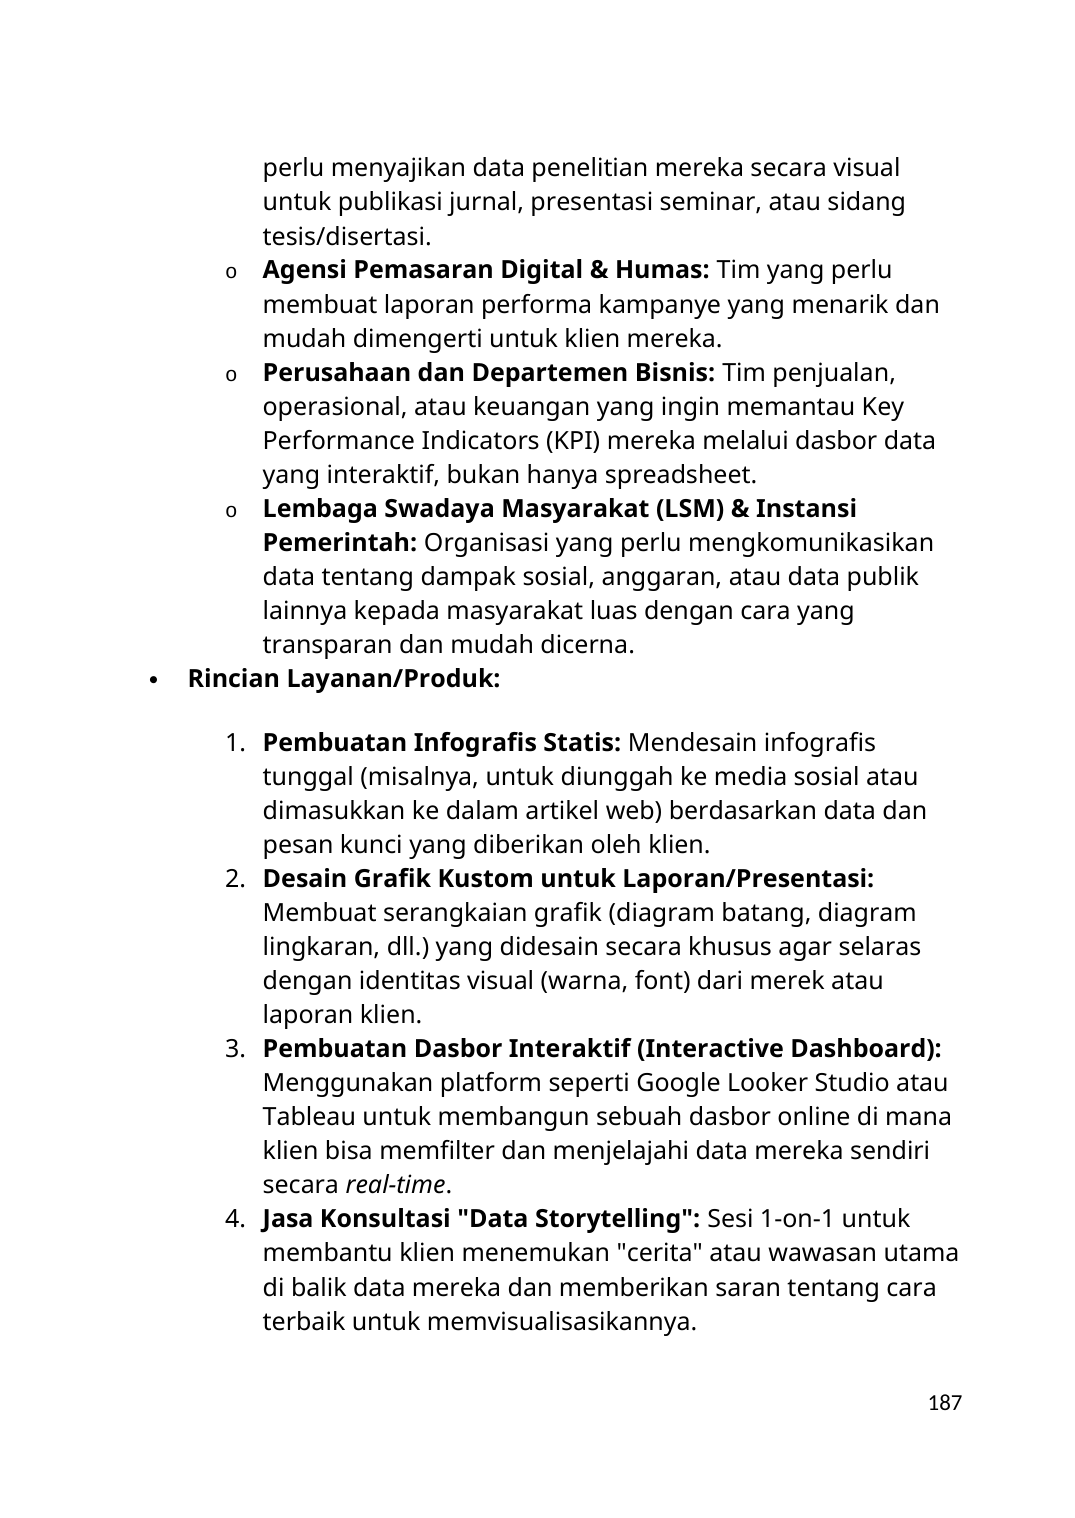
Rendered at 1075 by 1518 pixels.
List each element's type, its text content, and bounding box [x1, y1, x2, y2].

list Perusahaan dan Departemen Bisnis: Tim penjualan, operasional, atau keuangan yang ingin memantau Key Performance Indicators (KPI) mereka melalui dasbor data yang interaktif, bukan hanya spreadsheet. [225, 354, 962, 491]
list Pembuatan Dasbor Interaktif (Interactive Dashboard): Menggunakan platform seperti Google Looker Studio atau Tableau untuk membangun sebuah dasbor online di mana klien bisa memfilter dan menjelajahi data mereka sendiri secara real-time. [225, 1031, 962, 1201]
list Desain Grafik Kustom untuk Laporan/Presentasi: Membuat serangkaian grafik (diagram batang, diagram lingkaran, dll.) yang didesain secara khusus agar selaras dengan identitas visual (warna, font) dari merek atau laporan klien. [225, 860, 962, 1031]
list Rincian Layanan/Produk: [150, 661, 962, 695]
list Jasa Konsultasi "Data Storytelling": Sesi 1-on-1 untuk membantu klien menemukan "cerita" atau wawasan utama di balik data mereka dan memberikan saran tentang cara terbaik untuk memvisualisasikannya. [225, 1201, 962, 1337]
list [225, 150, 962, 252]
list Lembaga Swadaya Masyarakat (LSM) & Instansi Pemerintah: Organisasi yang perlu mengkomunikasikan data tentang dampak sosial, anggaran, atau data publik lainnya kepada masyarakat luas dengan cara yang transparan dan mudah dicerna. [225, 491, 962, 661]
list Pembuatan Infografis Statis: Mendesain infografis tunggal (misalnya, untuk diunggah ke media sosial atau dimasukkan ke dalam artikel web) berdasarkan data dan pesan kunci yang diberikan oleh klien. [225, 724, 962, 860]
list Agensi Pemasaran Digital & Humas: Tim yang perlu membuat laporan performa kampanye yang menarik dan mudah dimengerti untuk klien mereka. [225, 252, 962, 354]
